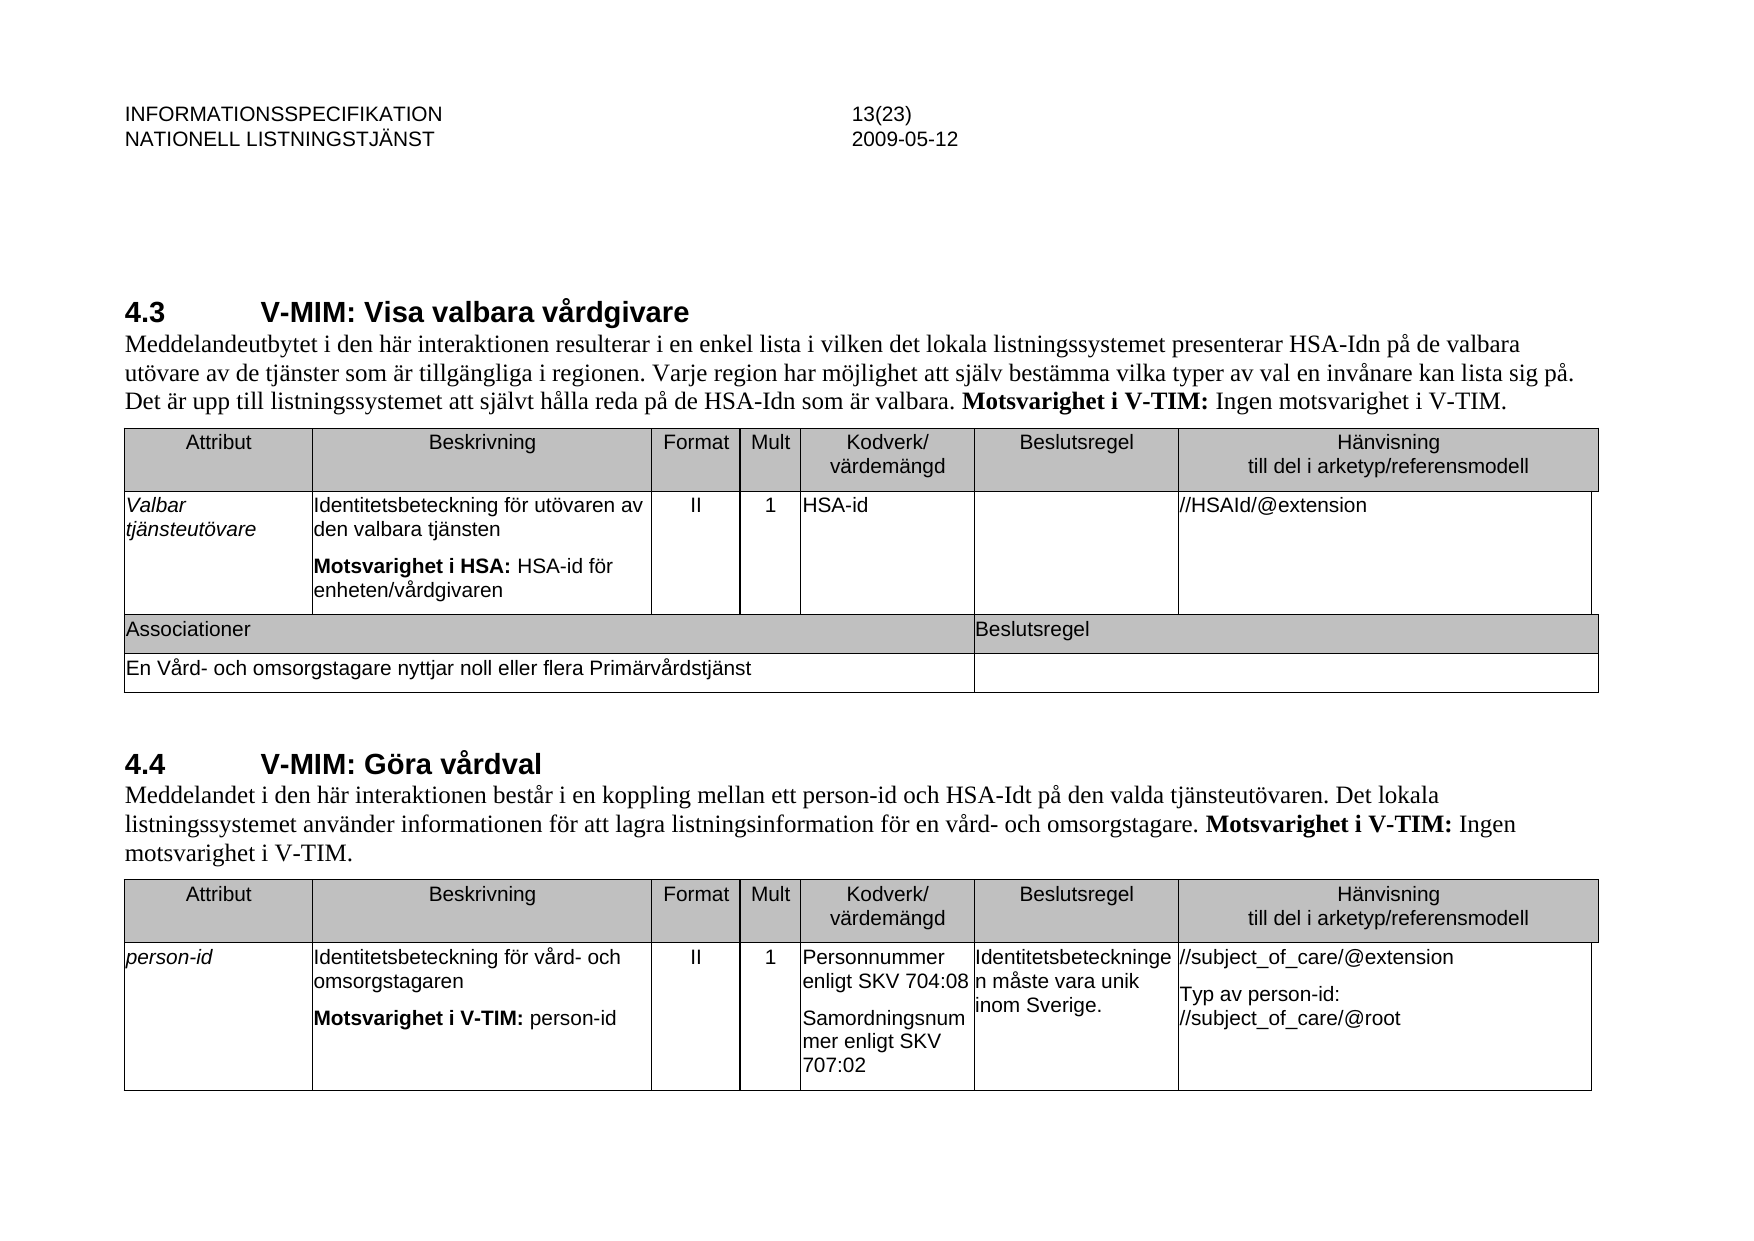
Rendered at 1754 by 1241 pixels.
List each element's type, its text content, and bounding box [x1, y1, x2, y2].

table_header Beslutsregel [975, 429, 1178, 491]
table_cell [975, 654, 1598, 692]
table_cell Valbar tjänsteutövare [125, 492, 312, 614]
table_cell Beslutsregel [975, 615, 1598, 653]
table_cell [313, 943, 651, 1090]
table_cell Identitetsbeteckning för utövaren av den valbara tjänsten Motsvarighet i HSA: HSA-id för enheten/vårdgivaren [313, 492, 651, 614]
table_header Attribut [125, 880, 312, 942]
table_header Hänvisning till del i arketyp/referensmodell [1179, 429, 1598, 491]
table_header Beskrivning [313, 429, 651, 491]
subtitle V-MIM: Göra vårdval [124, 747, 1599, 781]
text Meddelandeutbytet i den här interaktionen resulterar i en enkel lista i vilken det lokala listningssystemet presenterar HSA-Idn på de valbara utövare av de tjänster som är tillgängliga i regionen. Varje region har möjlighet att själv bestämma vilka typer av val en invånare kan lista sig på. Det är upp till listningssystemet att självt hålla reda på de HSA-Idn som är valbara. Motsvarighet i V-TIM: Ingen motsvarighet i V-TIM. [124, 329, 1599, 415]
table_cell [975, 943, 1178, 1090]
table_cell Associationer [125, 615, 974, 653]
table_header Attribut [125, 429, 312, 491]
table_cell //HSAId/@extension [1179, 492, 1591, 614]
table_header Mult [741, 429, 800, 491]
table_cell 1 [741, 943, 800, 1090]
subtitle V-MIM: Visa valbara vårdgivare [124, 295, 1599, 329]
table_header Mult [741, 880, 800, 942]
text Meddelandet i den här interaktionen består i en koppling mellan ett person-id och HSA-Idt på den valda tjänsteutövaren. Det lokala listningssystemet använder informationen för att lagra listningsinformation för en vård- och omsorgstagare. Motsvarighet i V-TIM: Ingen motsvarighet i V-TIM. [124, 781, 1599, 867]
table_cell II [652, 943, 739, 1090]
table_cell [1179, 943, 1591, 1090]
table_cell 1 [741, 492, 800, 614]
table_header Kodverk/ värdemängd [801, 880, 974, 942]
table_header Beskrivning [313, 880, 651, 942]
table_cell En Vård- och omsorgstagare nyttjar noll eller flera Primärvårdstjänst [125, 654, 974, 692]
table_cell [801, 943, 974, 1090]
table_header Format [652, 429, 739, 491]
table_header Hänvisning till del i arketyp/referensmodell [1179, 880, 1598, 942]
table_header Beslutsregel [975, 880, 1178, 942]
table_cell HSA-id [801, 492, 974, 614]
table_cell II [652, 492, 739, 614]
table_header Kodverk/ värdemängd [801, 429, 974, 491]
table_cell person-id [125, 943, 312, 1090]
table_cell [975, 492, 1178, 614]
table_header Format [652, 880, 739, 942]
